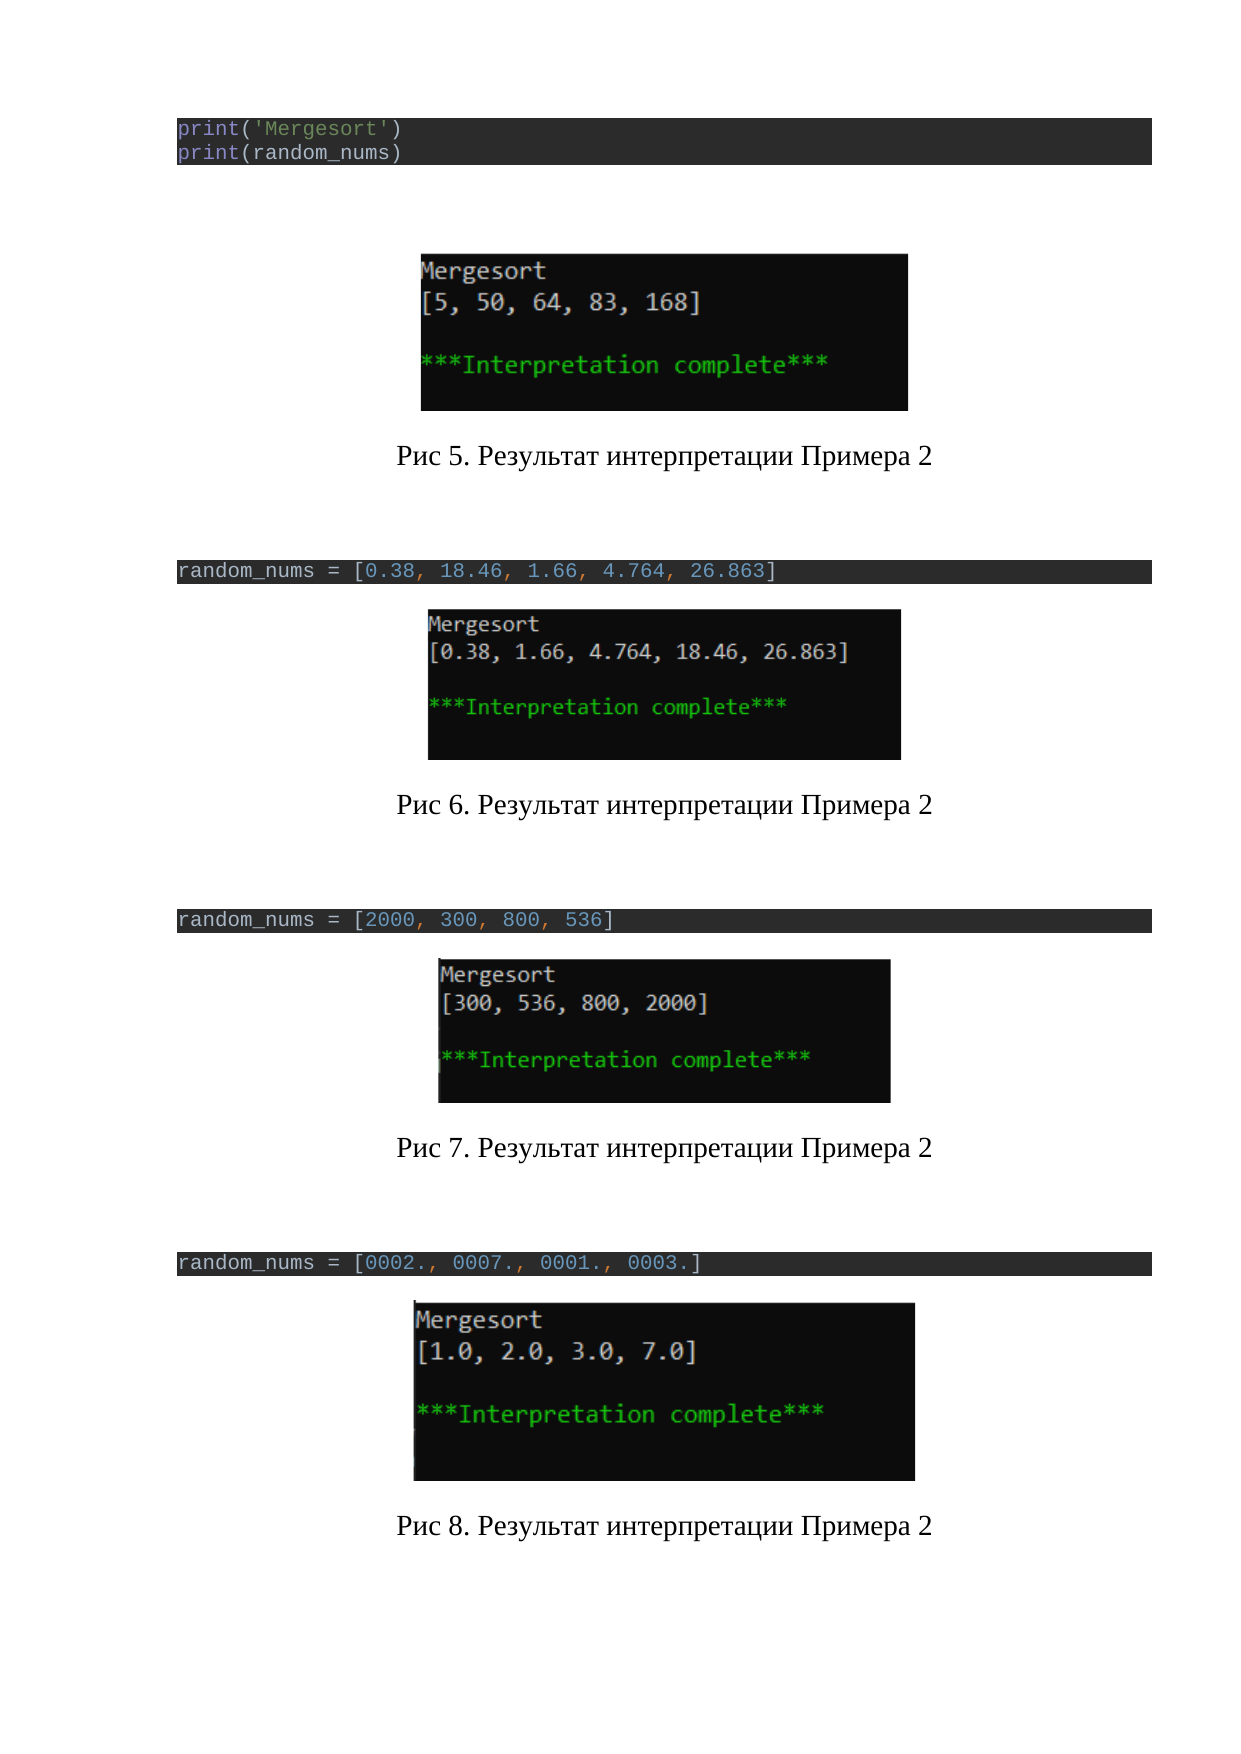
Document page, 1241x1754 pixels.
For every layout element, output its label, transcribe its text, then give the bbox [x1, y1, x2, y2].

text Рис 6. Результат интерпретации Примера 2 [177, 787, 1152, 821]
text random_nums = [2000, 300, 800, 536] [177, 909, 1152, 933]
text Рис 7. Результат интерпретации Примера 2 [177, 1130, 1152, 1163]
text random_nums = [0.38, 18.46, 1.66, 4.764, 26.863] [177, 560, 1152, 584]
picture [438, 958, 891, 1103]
text Рис 8. Результат интерпретации Примера 2 [177, 1508, 1152, 1541]
text random_nums = [0002., 0007., 0001., 0003.] [177, 1252, 1152, 1276]
text Рис 5. Результат интерпретации Примера 2 [177, 438, 1152, 472]
picture [427, 609, 902, 760]
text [177, 118, 1152, 165]
picture [413, 1300, 916, 1481]
picture [420, 251, 909, 411]
